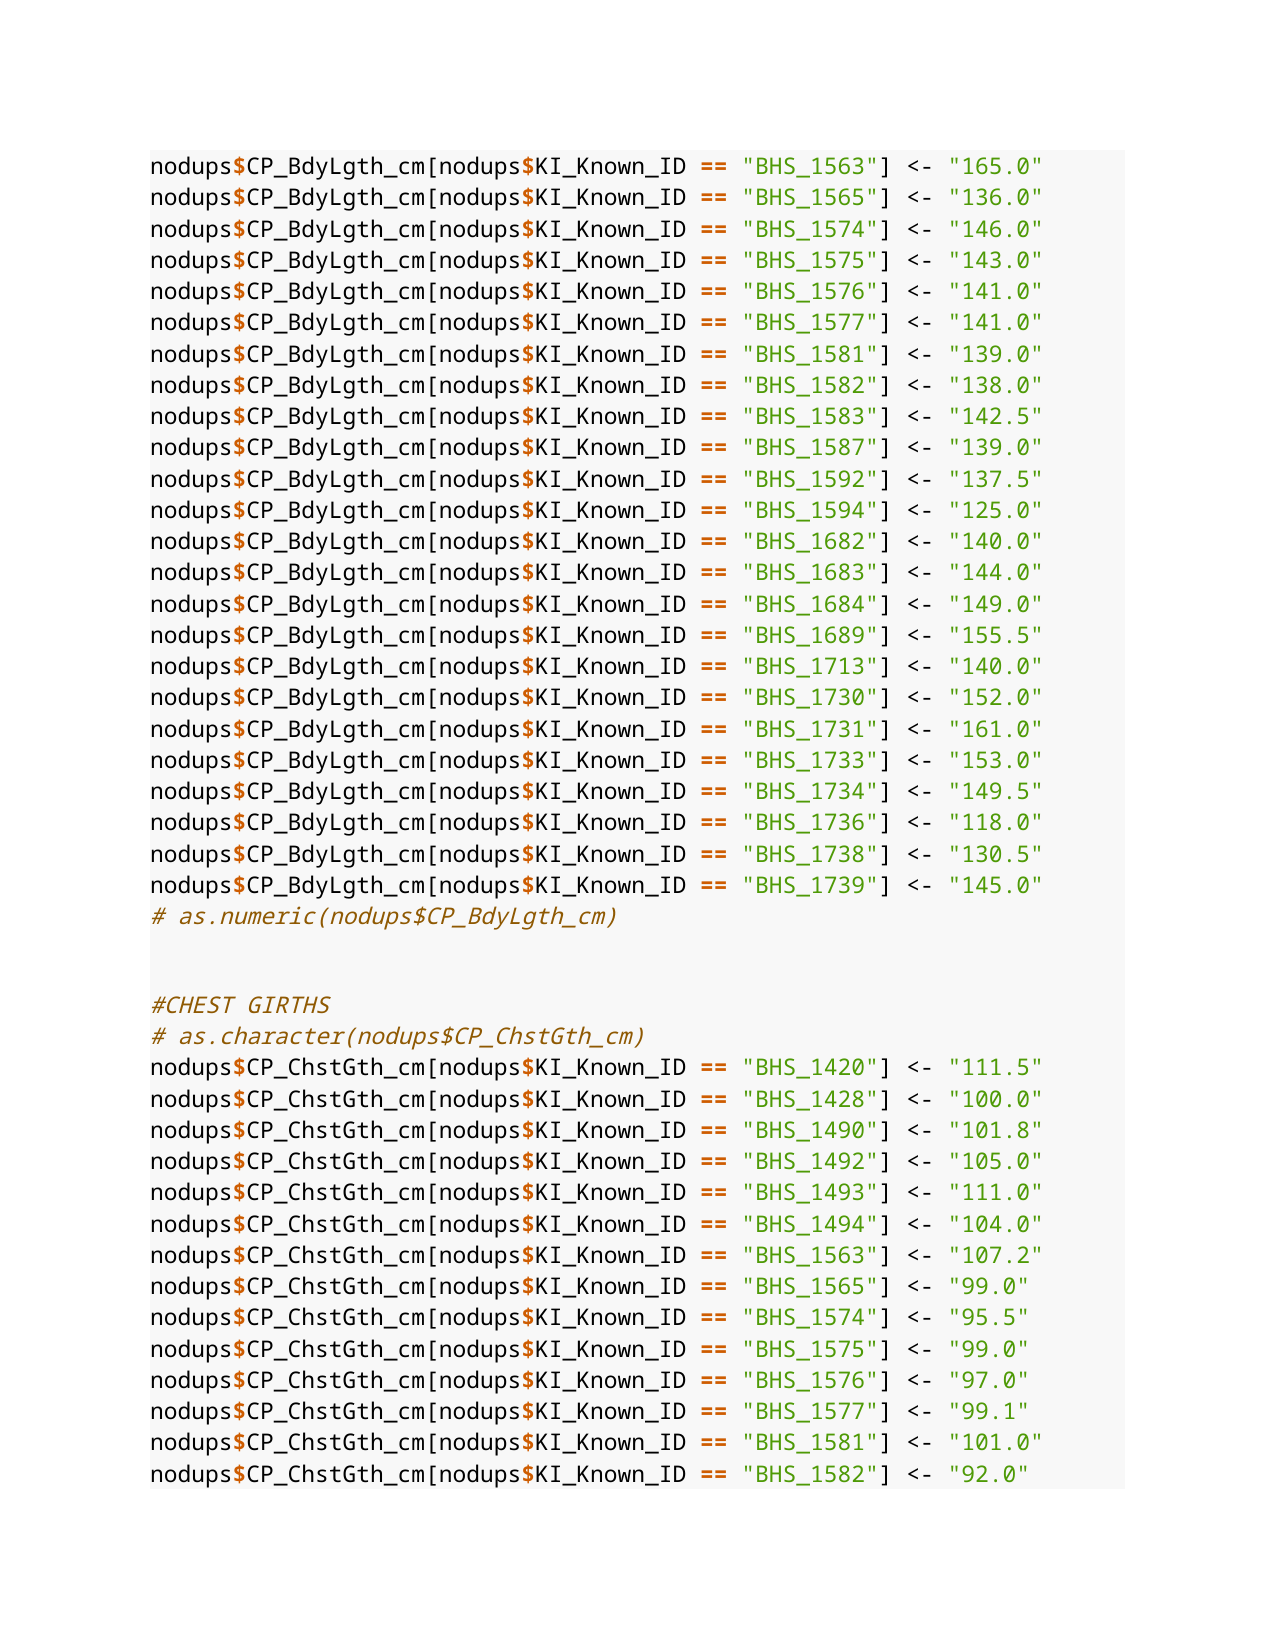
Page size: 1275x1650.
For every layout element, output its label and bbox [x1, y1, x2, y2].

text [150, 150, 1125, 1489]
